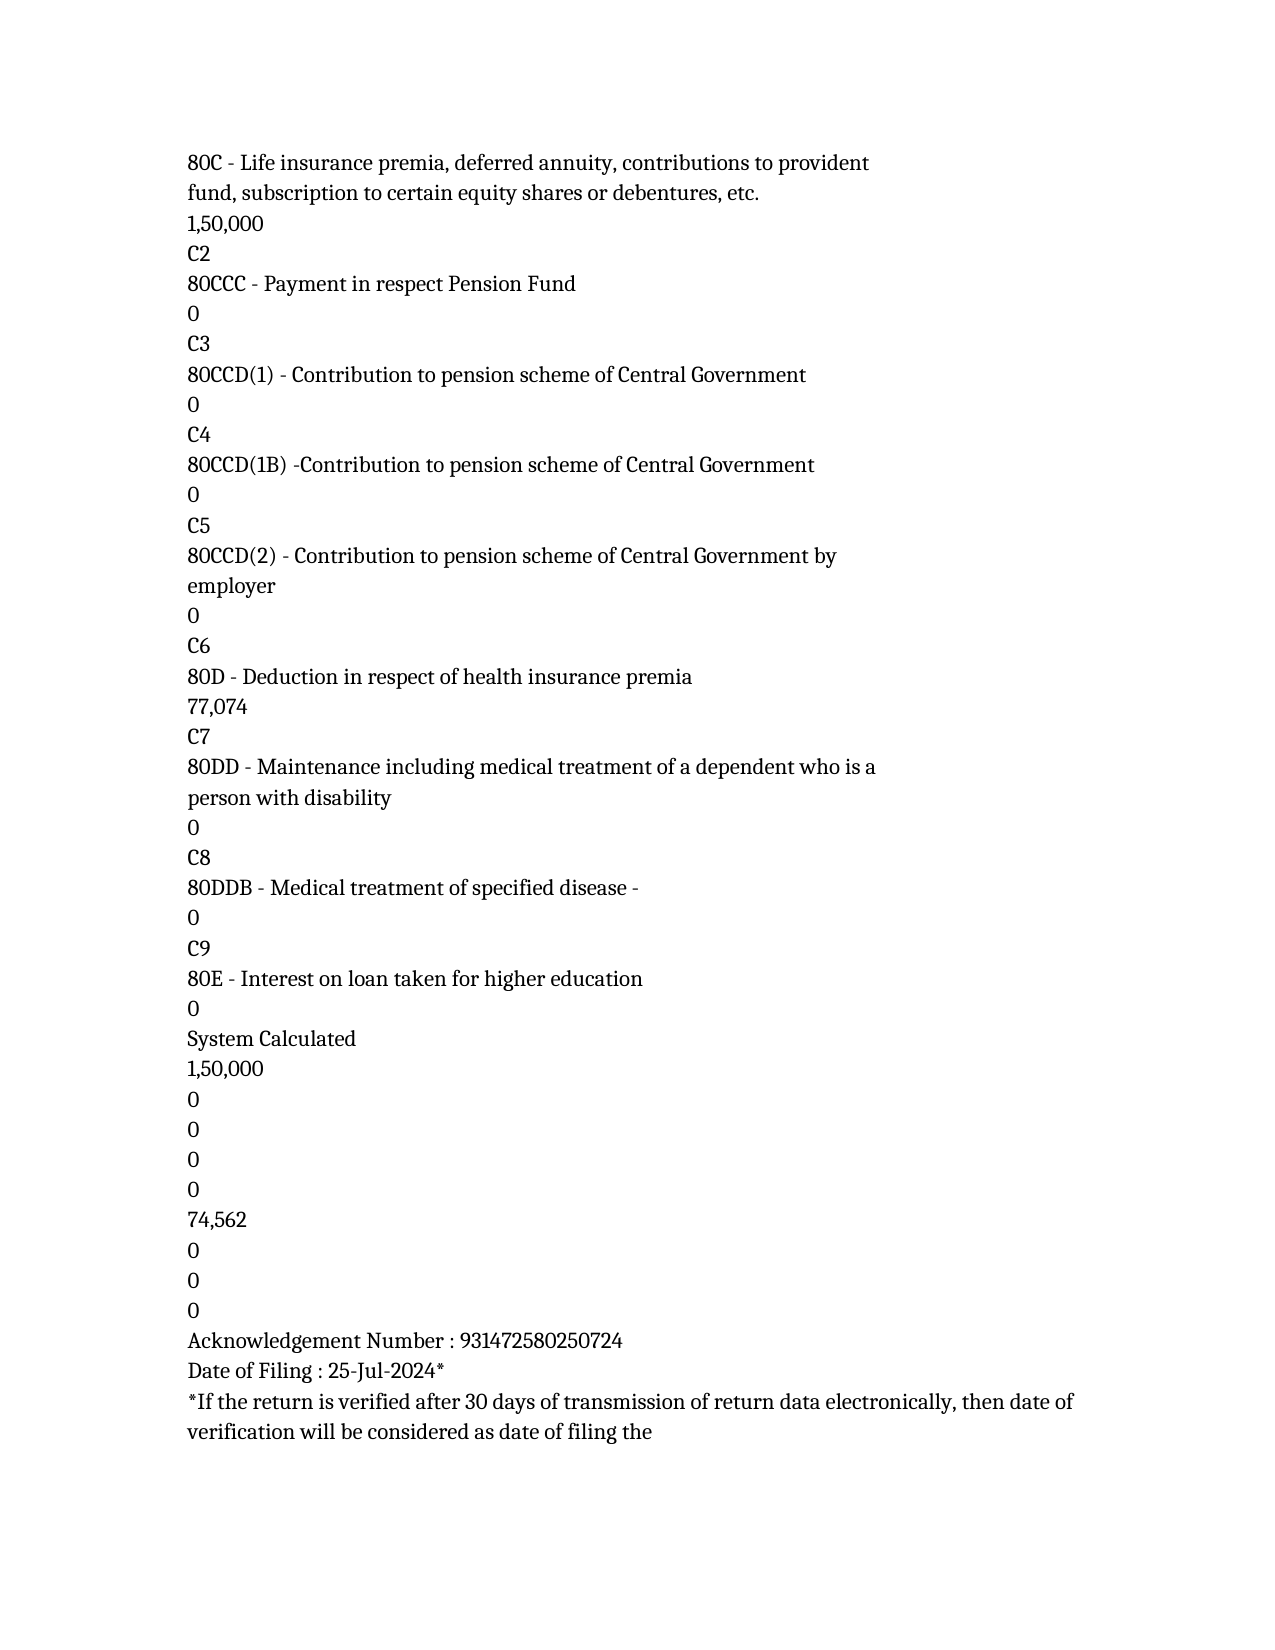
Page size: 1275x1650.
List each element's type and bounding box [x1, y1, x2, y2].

text [187, 150, 1087, 1445]
